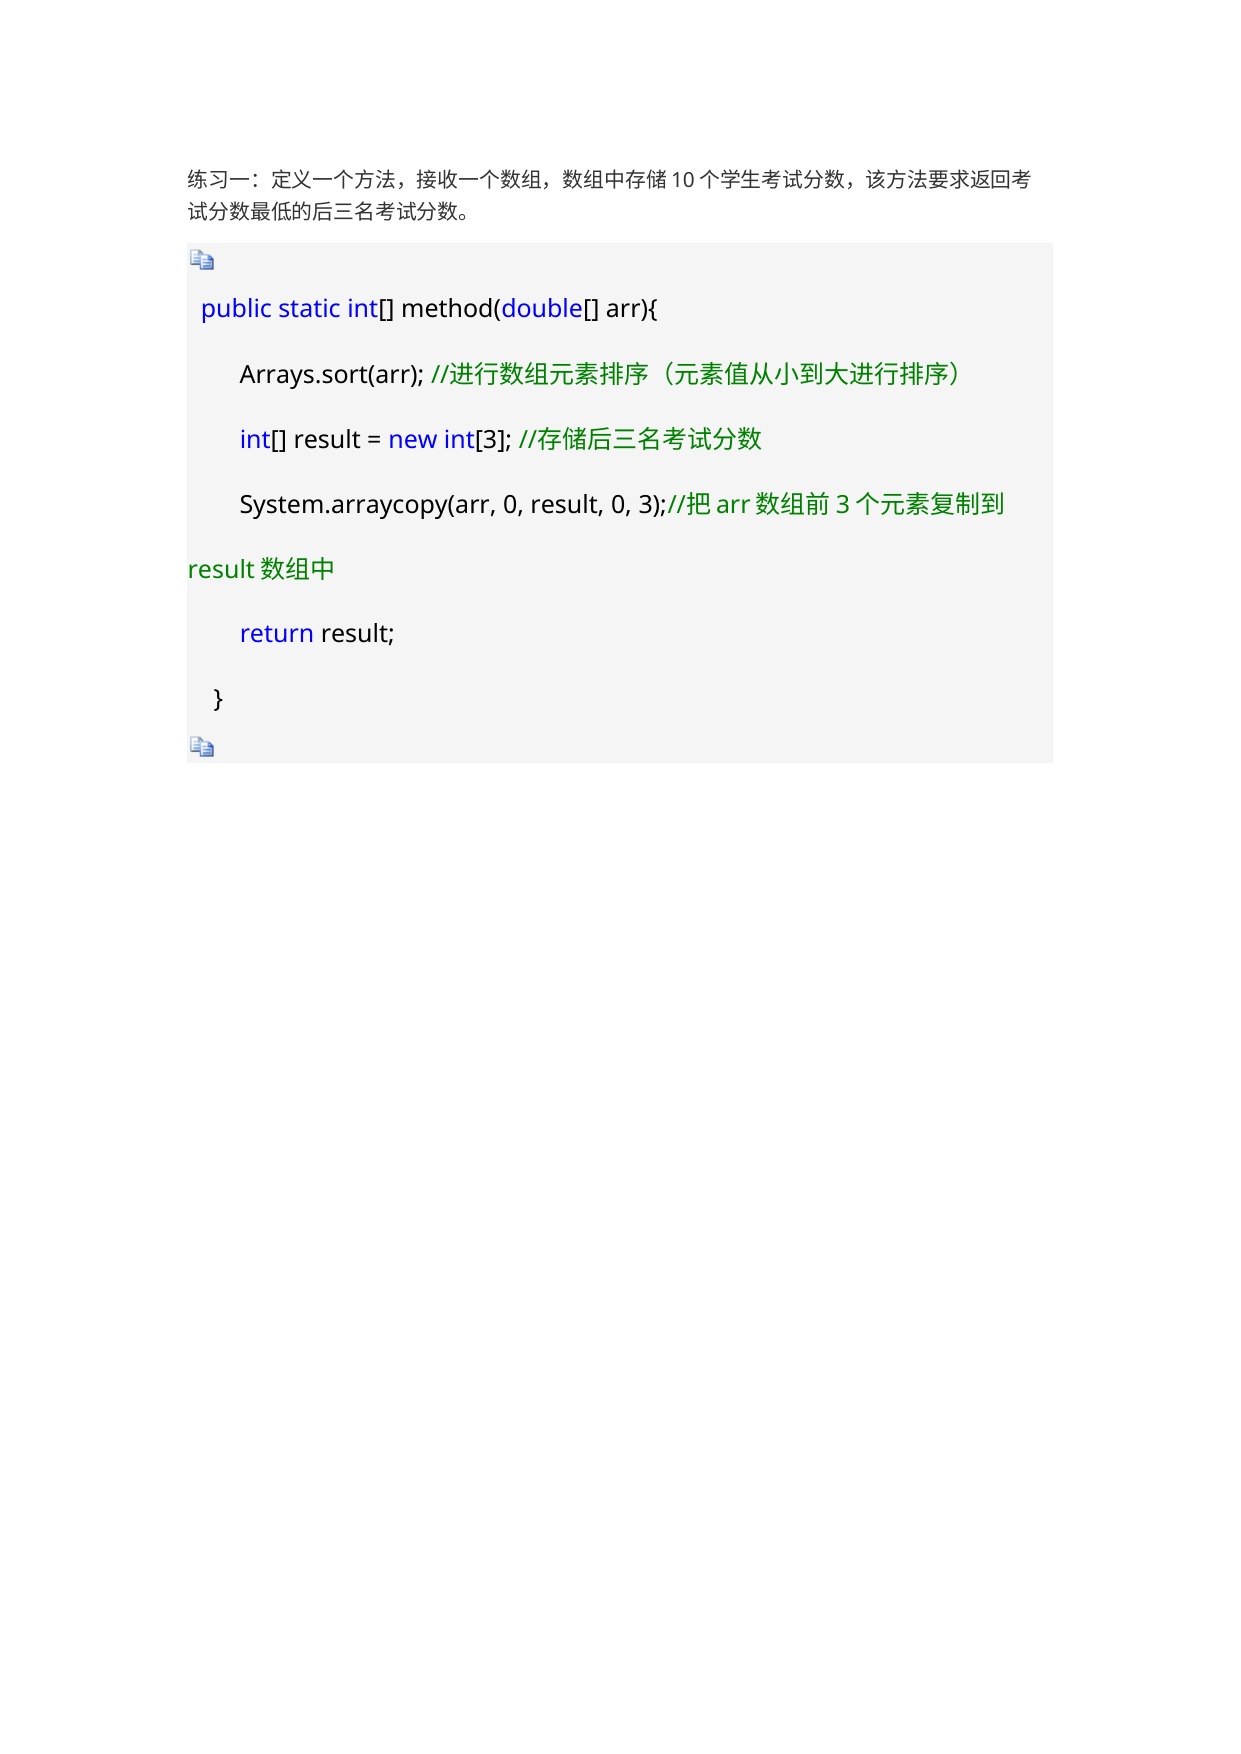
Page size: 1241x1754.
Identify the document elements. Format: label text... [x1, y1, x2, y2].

text 练习一：定义一个方法，接收一个数组，数组中存储10个学生考试分数，该方法要求返回考试分数最低的后三名考试分数。 [187, 162, 1053, 227]
text return result; [187, 600, 1053, 665]
text public static int[] method(double[] arr){ [187, 275, 1053, 340]
text int[] result = new int[3]; //存储后三名考试分数 [187, 405, 1053, 470]
text } [187, 665, 1053, 730]
text System.arraycopy(arr, 0, result, 0, 3);//把arr数组前3个元素复制到result数组中 [187, 470, 1053, 600]
picture [187, 243, 219, 275]
text Arrays.sort(arr); //进行数组元素排序（元素值从小到大进行排序） [187, 340, 1053, 405]
picture [187, 731, 219, 762]
